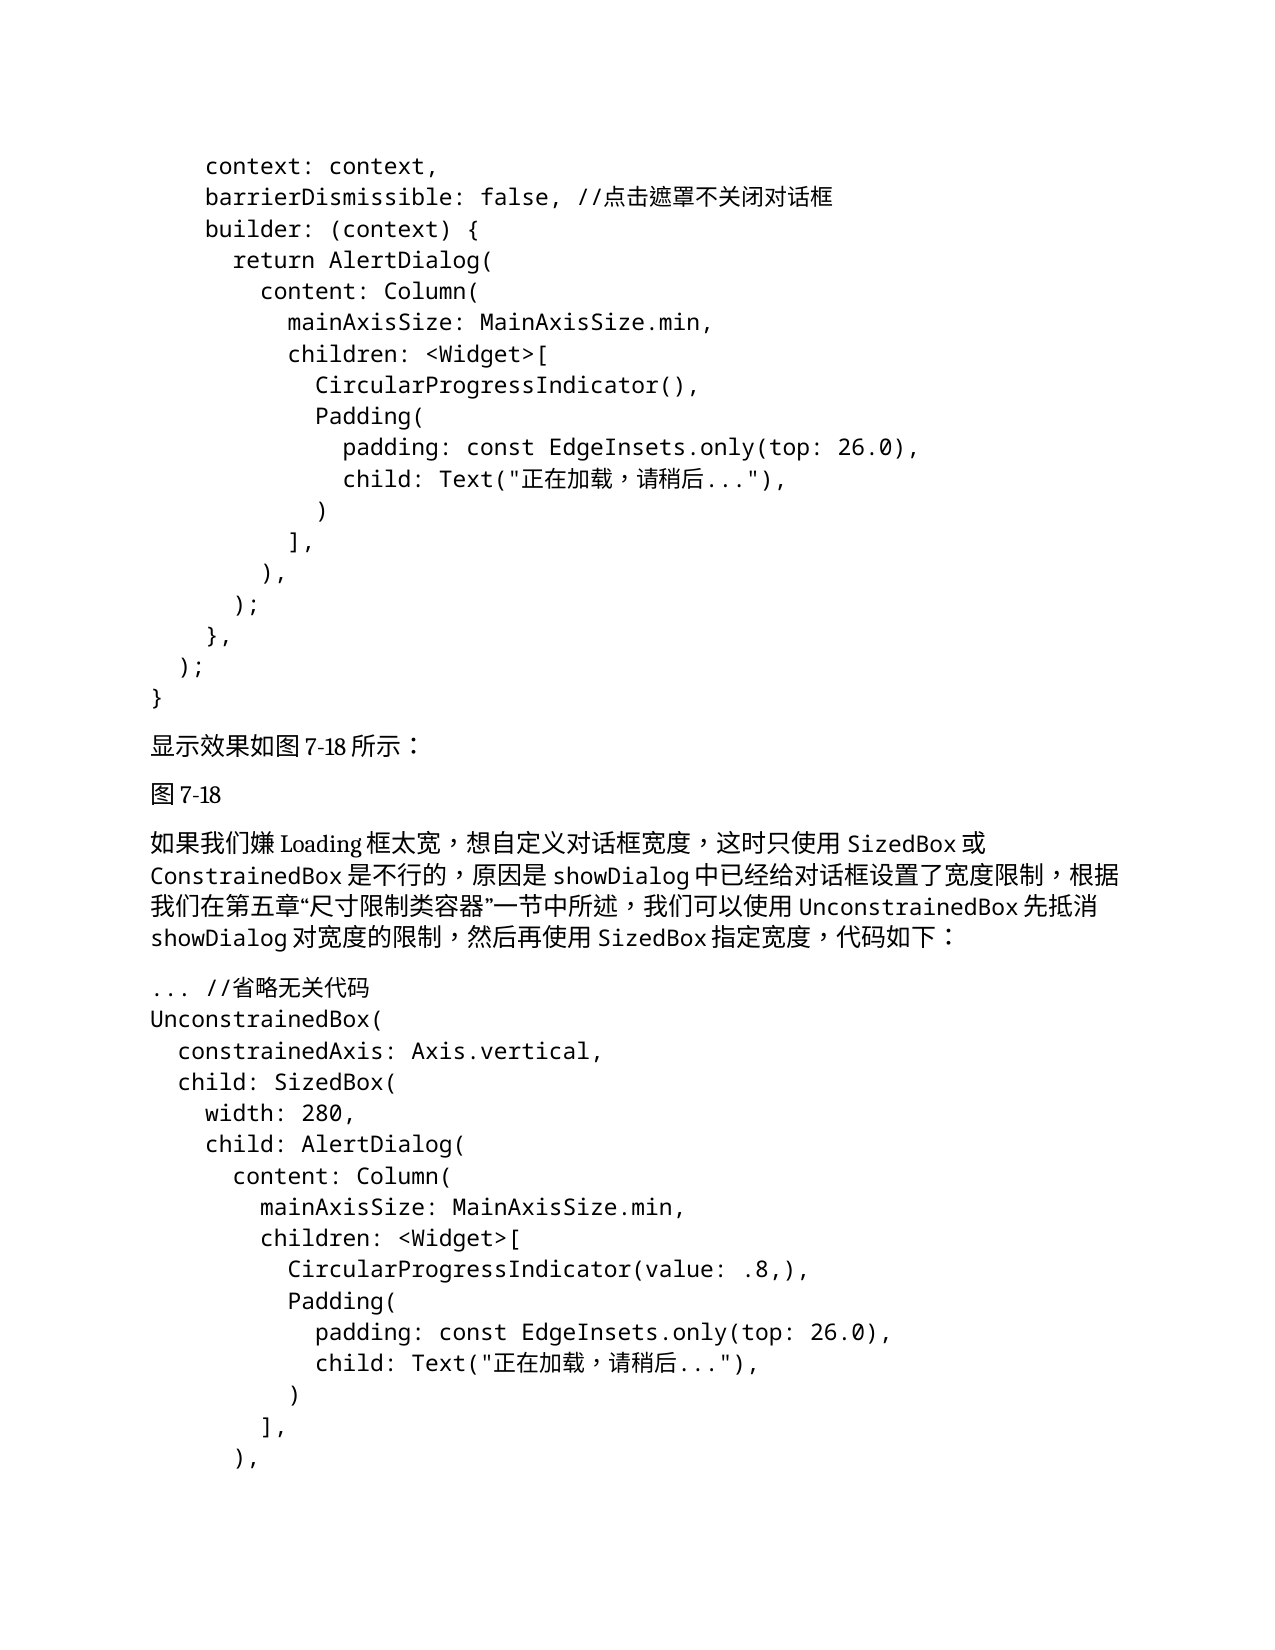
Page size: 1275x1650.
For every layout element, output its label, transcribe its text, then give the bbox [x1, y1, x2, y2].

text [150, 972, 1125, 1472]
text 显示效果如图7-18所示： [150, 733, 1125, 762]
text 如果我们嫌Loading框太宽，想自定义对话框宽度，这时只使用SizedBox或ConstrainedBox是不行的，原因是showDialog中已经给对话框设置了宽度限制，根据我们在第五章“尺寸限制类容器”一节中所述，我们可以使用UnconstrainedBox先抵消showDialog对宽度的限制，然后再使用SizedBox指定宽度，代码如下： [150, 828, 1125, 953]
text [150, 150, 1125, 712]
text 图7-18 [150, 781, 1125, 809]
